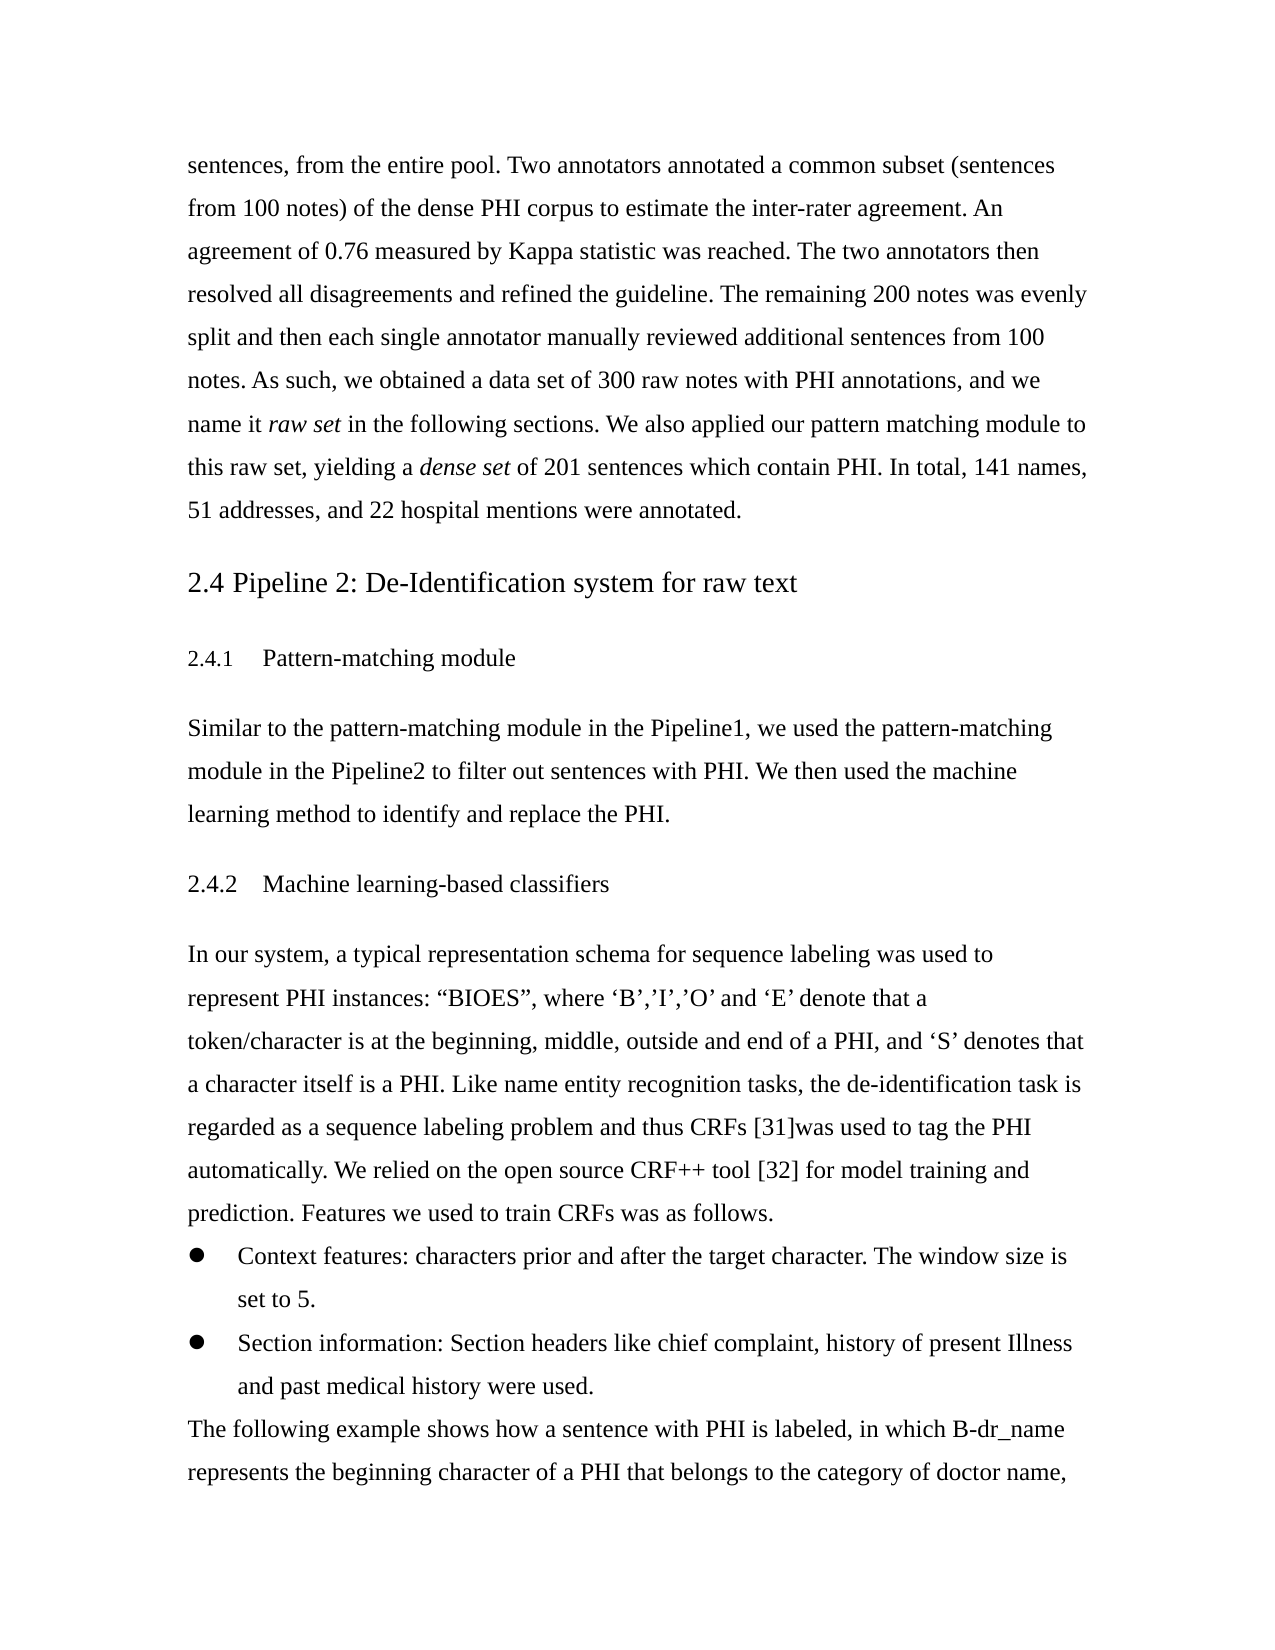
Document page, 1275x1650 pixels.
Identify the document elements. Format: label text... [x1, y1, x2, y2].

subtitle Machine learning-based classifiers [187, 869, 1087, 898]
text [187, 1414, 1087, 1486]
list Context features: characters prior and after the target character. The window size is set to 5. [187, 1241, 1087, 1313]
list Section information: Section headers like chief complaint, history of present Illness and past medical history were used. [187, 1328, 1087, 1399]
text In our system, a typical representation schema for sequence labeling was used to represent PHI instances: “BIOES”, where ‘B’,’I’,’O’ and ‘E’ denote that a token/character is at the beginning, middle, outside and end of a PHI, and ‘S’ denotes that a character itself is a PHI. Like name entity recognition tasks, the de-identification task is regarded as a sequence labeling problem and thus CRFs [31]was used to tag the PHI automatically. We relied on the open source CRF++ tool [32] for model training and prediction. Features we used to train CRFs was as follows. [187, 939, 1087, 1227]
subtitle Pattern-matching module [187, 643, 1087, 671]
subtitle Pipeline 2: De-Identification system for raw text [187, 565, 1087, 599]
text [187, 150, 1087, 524]
text Similar to the pattern-matching module in the Pipeline1, we used the pattern-matching module in the Pipeline2 to filter out sentences with PHI. We then used the machine learning method to identify and replace the PHI. [187, 713, 1087, 828]
